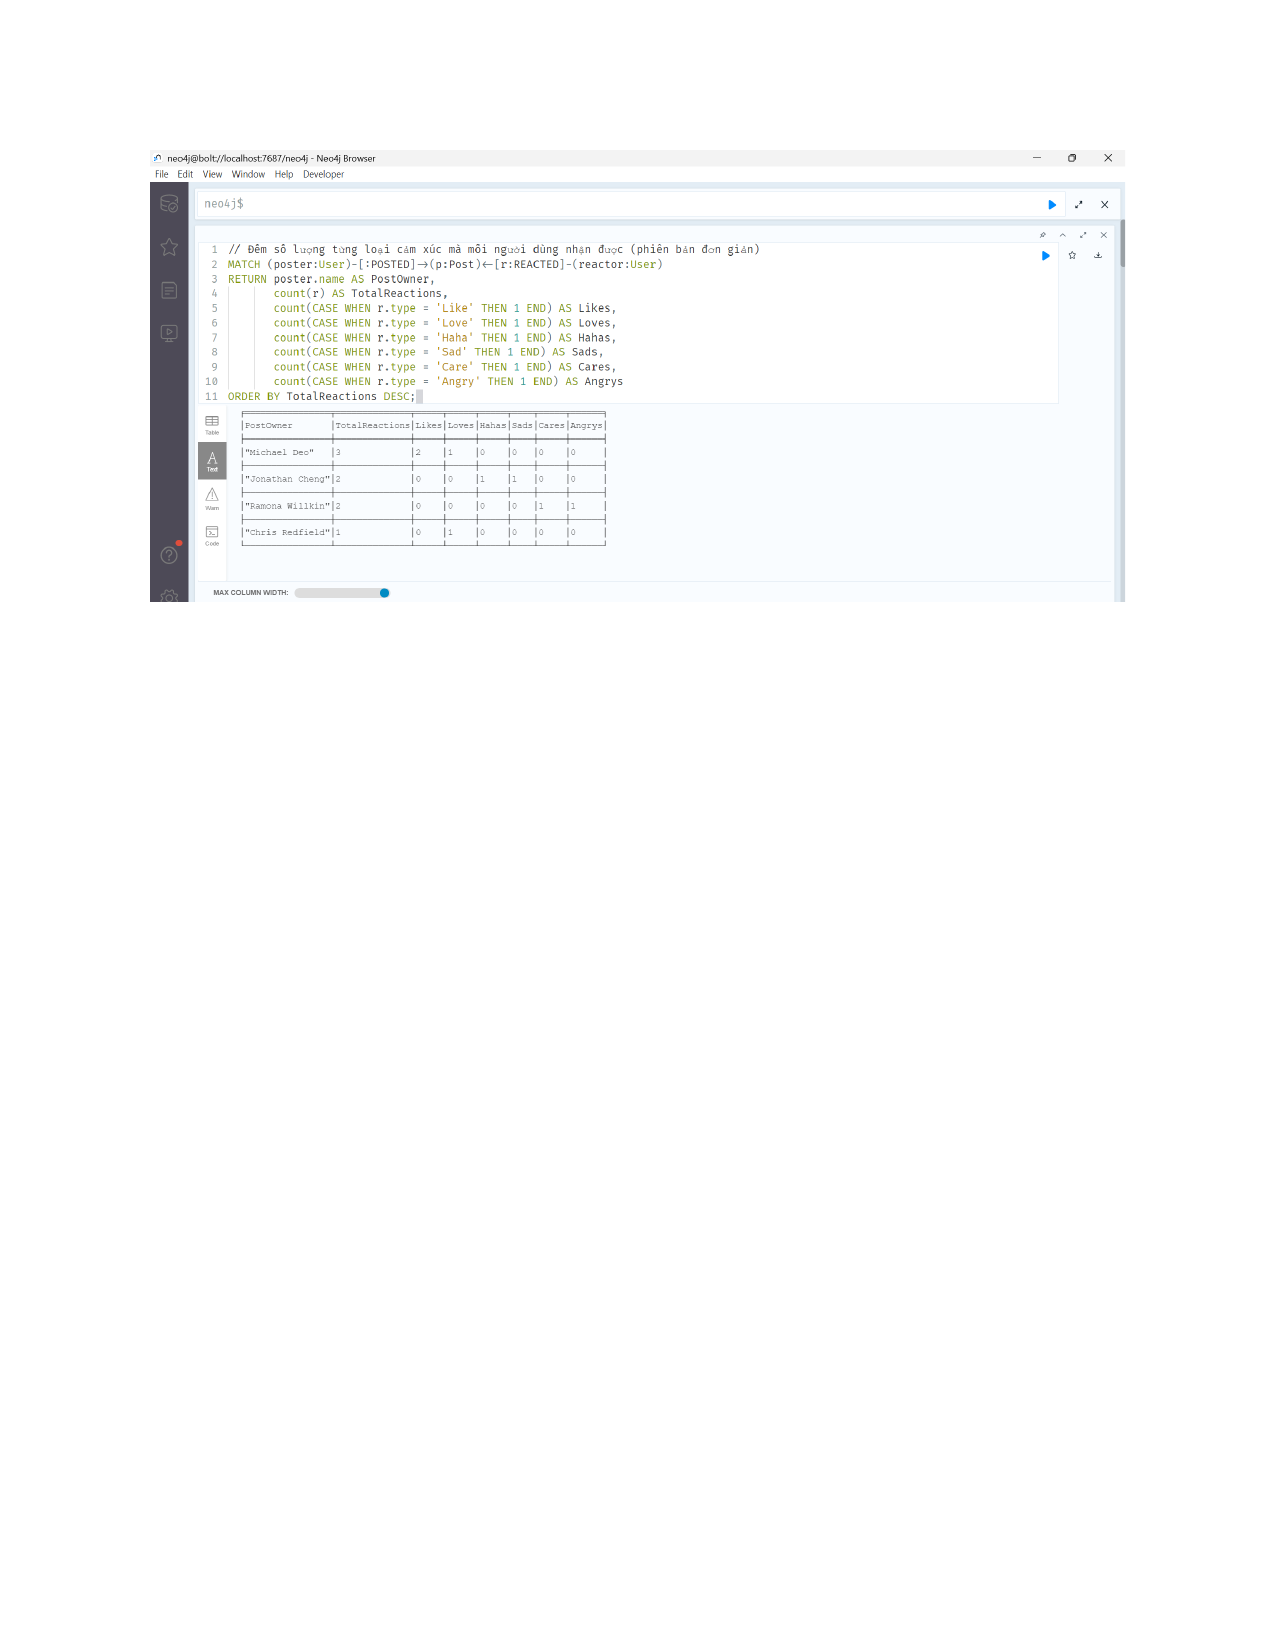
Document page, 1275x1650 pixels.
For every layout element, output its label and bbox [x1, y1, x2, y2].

picture [150, 150, 1125, 602]
